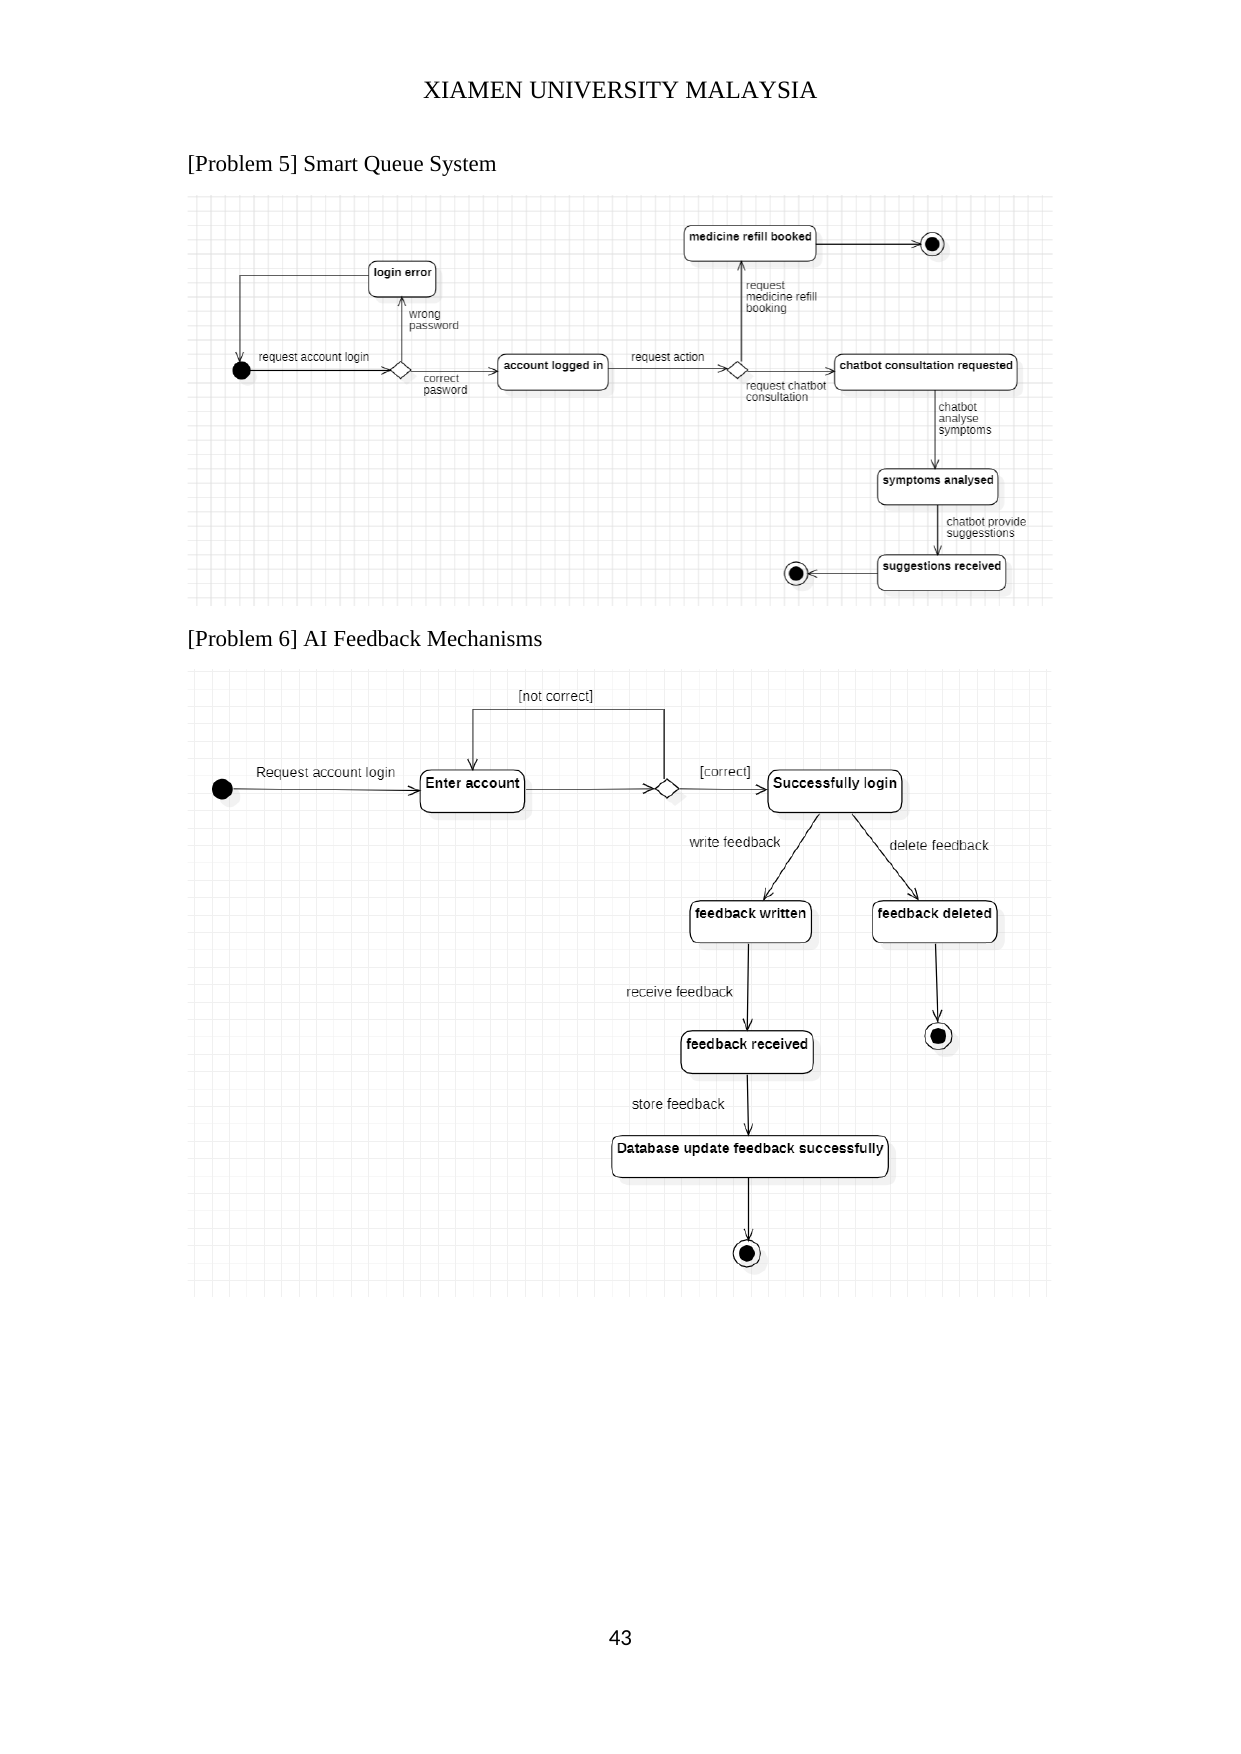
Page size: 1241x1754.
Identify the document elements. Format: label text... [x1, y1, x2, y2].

text [Problem 5] Smart Queue System [187, 150, 1053, 176]
text [Problem 6] AI Feedback Mechanisms [187, 625, 1053, 651]
picture [187, 669, 1052, 1297]
picture [187, 195, 1053, 606]
